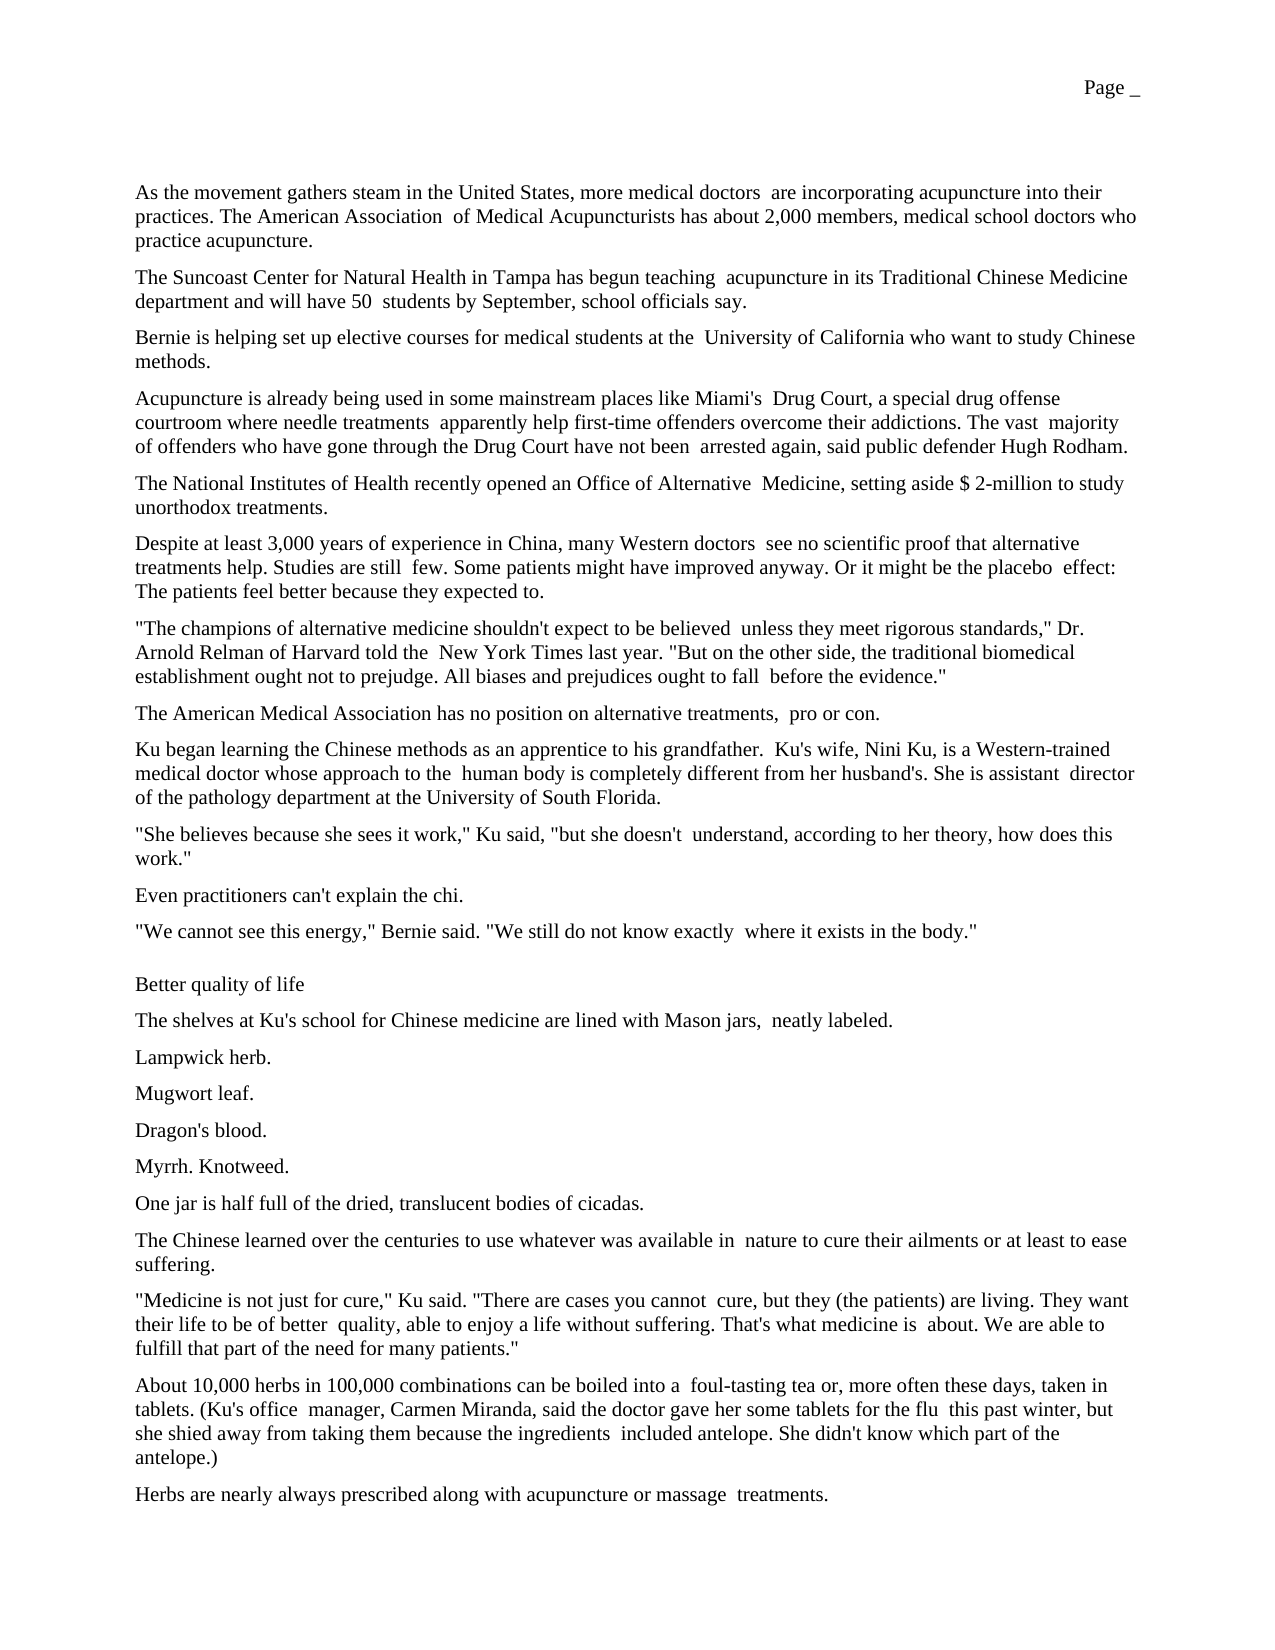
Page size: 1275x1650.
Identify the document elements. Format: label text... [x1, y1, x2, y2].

text Ku began learning the Chinese methods as an apprentice to his grandfather. Ku's wife, Nini Ku, is a Western-trained medical doctor whose approach to the human body is completely different from her husband's. She is assistant director of the pathology department at the University of South Florida. [135, 737, 1140, 809]
text Mugwort leaf. [135, 1081, 1140, 1105]
text The Suncoast Center for Natural Health in Tampa has begun teaching acupuncture in its Traditional Chinese Medicine department and will have 50 students by September, school officials say. [135, 265, 1140, 313]
text "Medicine is not just for cure," Ku said. "There are cases you cannot cure, but they (the patients) are living. They want their life to be of better quality, able to enjoy a life without suffering. That's what medicine is about. We are able to fulfill that part of the need for many patients." [135, 1288, 1140, 1360]
text "She believes because she sees it work," Ku said, "but she doesn't understand, according to her theory, how does this work." [135, 822, 1140, 870]
text Better quality of life [135, 972, 1140, 996]
text Acupuncture is already being used in some mainstream places like Miami's Drug Court, a special drug offense courtroom where needle treatments apparently help first-time offenders overcome their addictions. The vast majority of offenders who have gone through the Drug Court have not been arrested again, said public defender Hugh Rodham. [135, 386, 1140, 458]
text "We cannot see this energy," Bernie said. "We still do not know exactly where it exists in the body." [135, 919, 1140, 943]
text Even practitioners can't explain the chi. [135, 882, 1140, 907]
text Bernie is helping set up elective courses for medical students at the University of California who want to study Chinese methods. [135, 325, 1140, 373]
text As the movement gathers steam in the United States, more medical doctors are incorporating acupuncture into their practices. The American Association of Medical Acupuncturists has about 2,000 members, medical school doctors who practice acupuncture. [135, 180, 1140, 252]
text The Chinese learned over the centuries to use whatever was available in nature to cure their ailments or at least to ease suffering. [135, 1227, 1140, 1276]
text The American Medical Association has no position on alternative treatments, pro or con. [135, 701, 1140, 725]
text Despite at least 3,000 years of experience in China, many Western doctors see no scientific proof that alternative treatments help. Studies are still few. Some patients might have improved anyway. Or it might be the placebo effect: The patients feel better because they expected to. [135, 531, 1140, 603]
text One jar is half full of the dried, translucent bodies of cicadas. [135, 1191, 1140, 1215]
text Dragon's blood. [135, 1118, 1140, 1142]
text Lampwick herb. [135, 1045, 1140, 1069]
text The shelves at Ku's school for Chinese medicine are lined with Mason jars, neatly labeled. [135, 1008, 1140, 1032]
text About 10,000 herbs in 100,000 combinations can be boiled into a foul-tasting tea or, more often these days, taken in tablets. (Ku's office manager, Carmen Miranda, said the doctor gave her some tablets for the flu this past winter, but she shied away from taking them because the ingredients included antelope. She didn't know which part of the antelope.) [135, 1373, 1140, 1469]
text The National Institutes of Health recently opened an Office of Alternative Medicine, setting aside $ 2-million to study unorthodox treatments. [135, 471, 1140, 519]
text Myrrh. Knotweed. [135, 1154, 1140, 1178]
text "The champions of alternative medicine shouldn't expect to be believed unless they meet rigorous standards," Dr. Arnold Relman of Harvard told the New York Times last year. "But on the other side, the traditional biomedical establishment ought not to prejudge. All biases and prejudices ought to fall before the evidence." [135, 616, 1140, 688]
text Herbs are nearly always prescribed along with acupuncture or massage treatments. [135, 1482, 1140, 1506]
